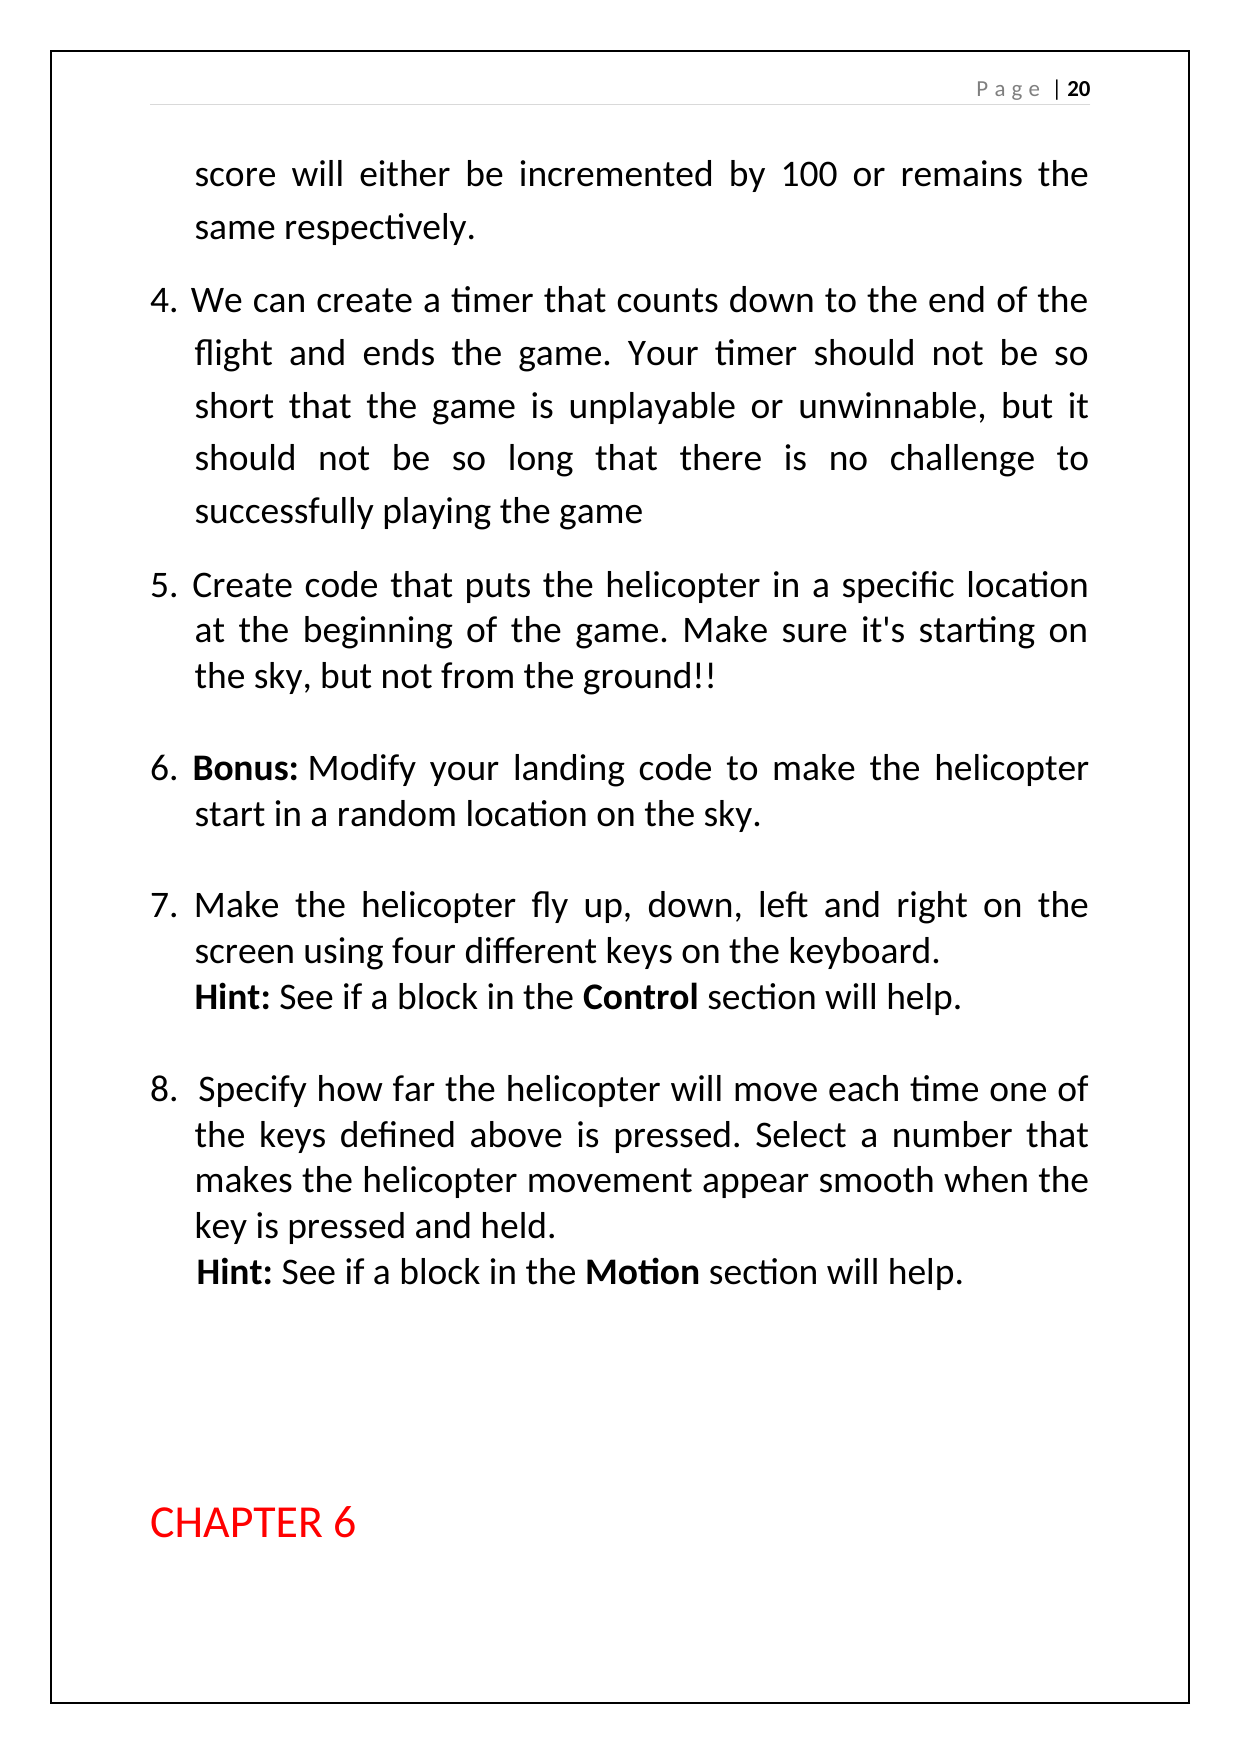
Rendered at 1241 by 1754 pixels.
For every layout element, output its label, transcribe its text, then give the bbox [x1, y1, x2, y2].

text CHAPTER 6 [150, 1492, 1090, 1548]
text Hint: See if a block in the Control section will help. [194, 973, 1090, 1019]
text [150, 150, 1090, 248]
text 8. Specify how far the helicopter will move each time one of the keys defined above is pressed. Select a number that makes the helicopter movement appear smooth when the key is pressed and held. [150, 1065, 1090, 1248]
text 4. We can create a timer that counts down to the end of the flight and ends the game. Your timer should not be so short that the game is unplayable or unwinnable, but it should not be so long that there is no challenge to successfully playing the game [150, 276, 1090, 533]
text Hint: See if a block in the Motion section will help. [150, 1248, 1090, 1294]
text 7. Make the helicopter fly up, down, left and right on the screen using four different keys on the keyboard. [150, 881, 1090, 973]
text 6. Bonus: Modify your landing code to make the helicopter start in a random location on the sky. [150, 744, 1090, 836]
text 5. Create code that puts the helicopter in a specific location at the beginning of the game. Make sure it's starting on the sky, but not from the ground!! [150, 561, 1090, 698]
